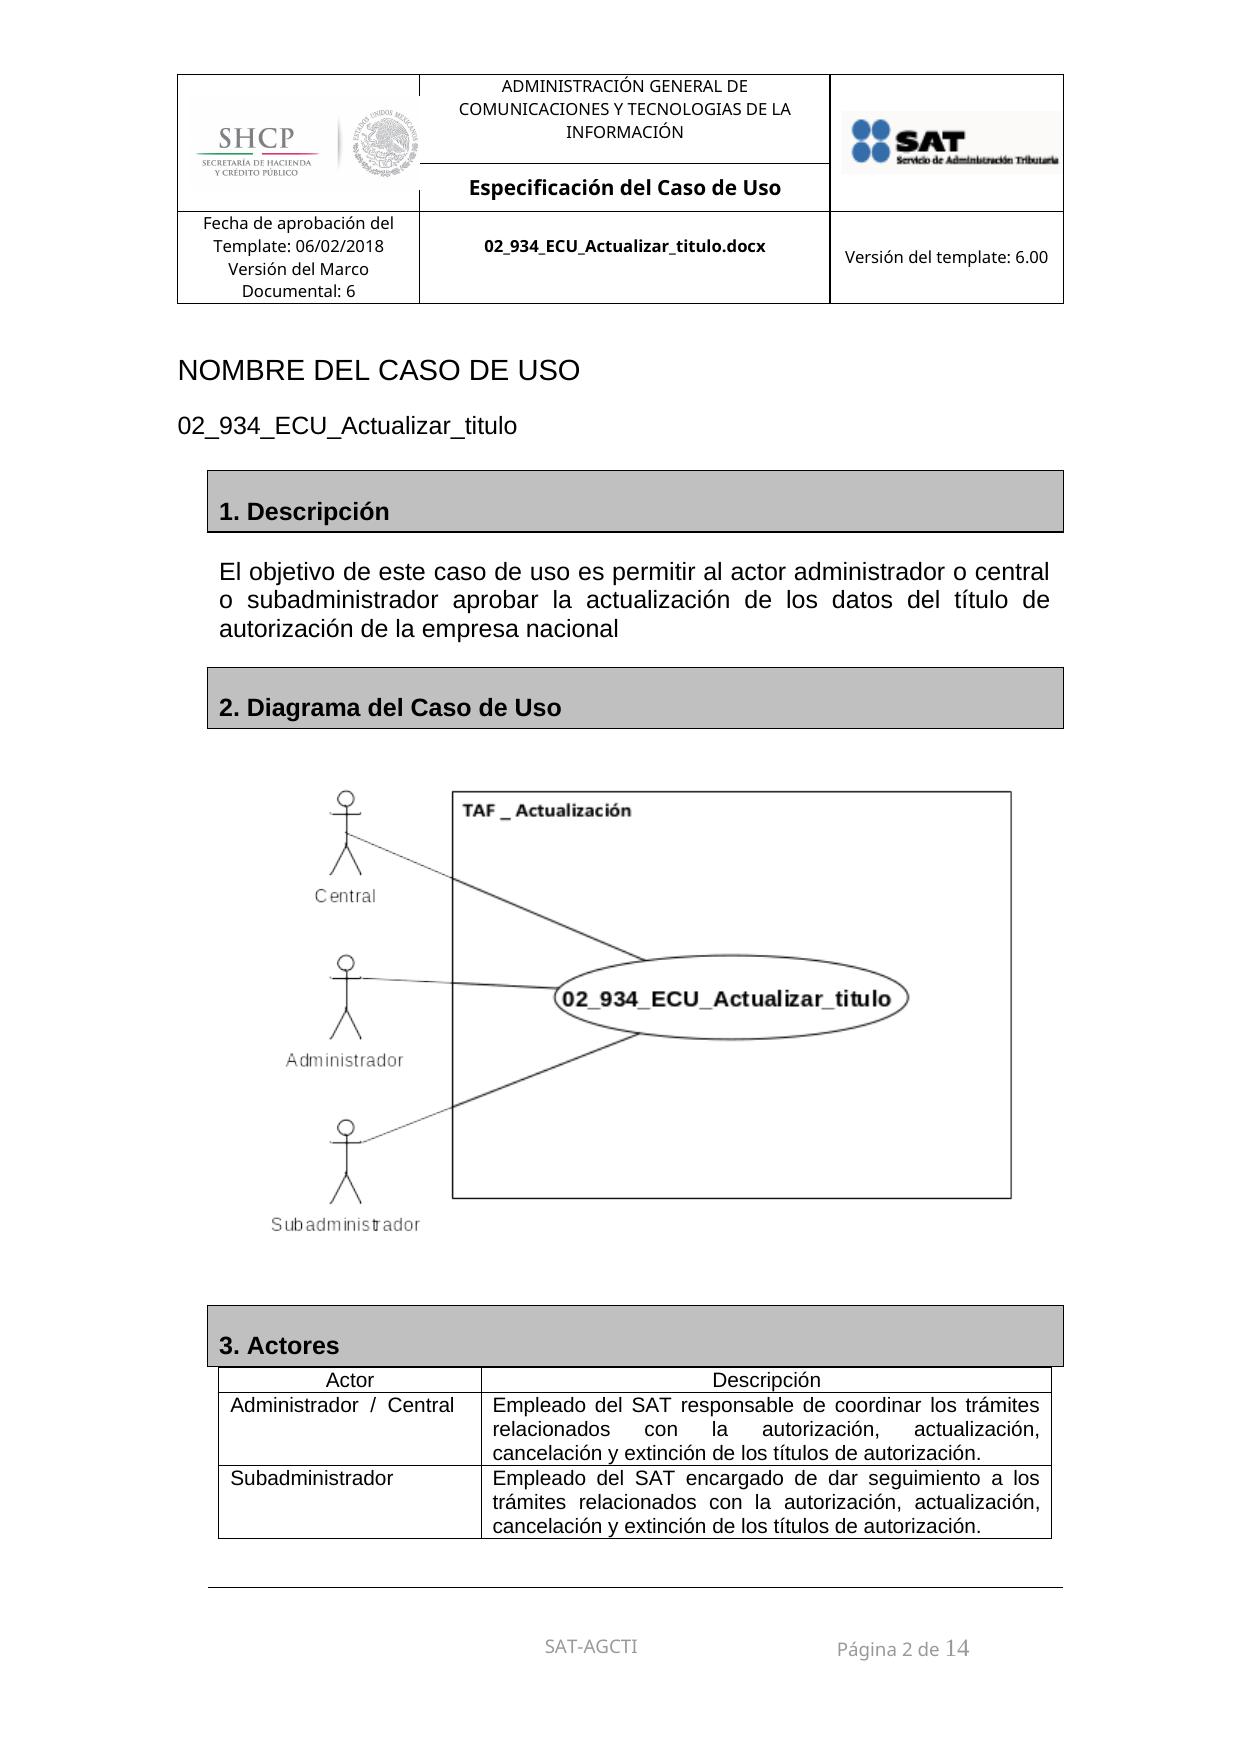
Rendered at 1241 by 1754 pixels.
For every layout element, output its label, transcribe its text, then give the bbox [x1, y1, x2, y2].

picture [841, 111, 1063, 174]
table_cell El objetivo de este caso de uso es permitir al actor administrador o central o subadministrador aprobar la actualización de los datos del título de autorización de la empresa nacional [208, 533, 1063, 667]
table_cell 3. Actores [208, 1306, 1063, 1366]
table_cell [208, 1367, 1063, 1587]
subtitle 02_934_ECU_Actualizar_titulo [177, 411, 1063, 440]
picture [188, 96, 420, 190]
table_cell 2. Diagrama del Caso de Uso [208, 668, 1063, 728]
table_cell [208, 729, 1063, 1305]
subtitle Nombre del caso de uso [177, 353, 1063, 386]
table_header 1. Descripción [208, 471, 1063, 531]
